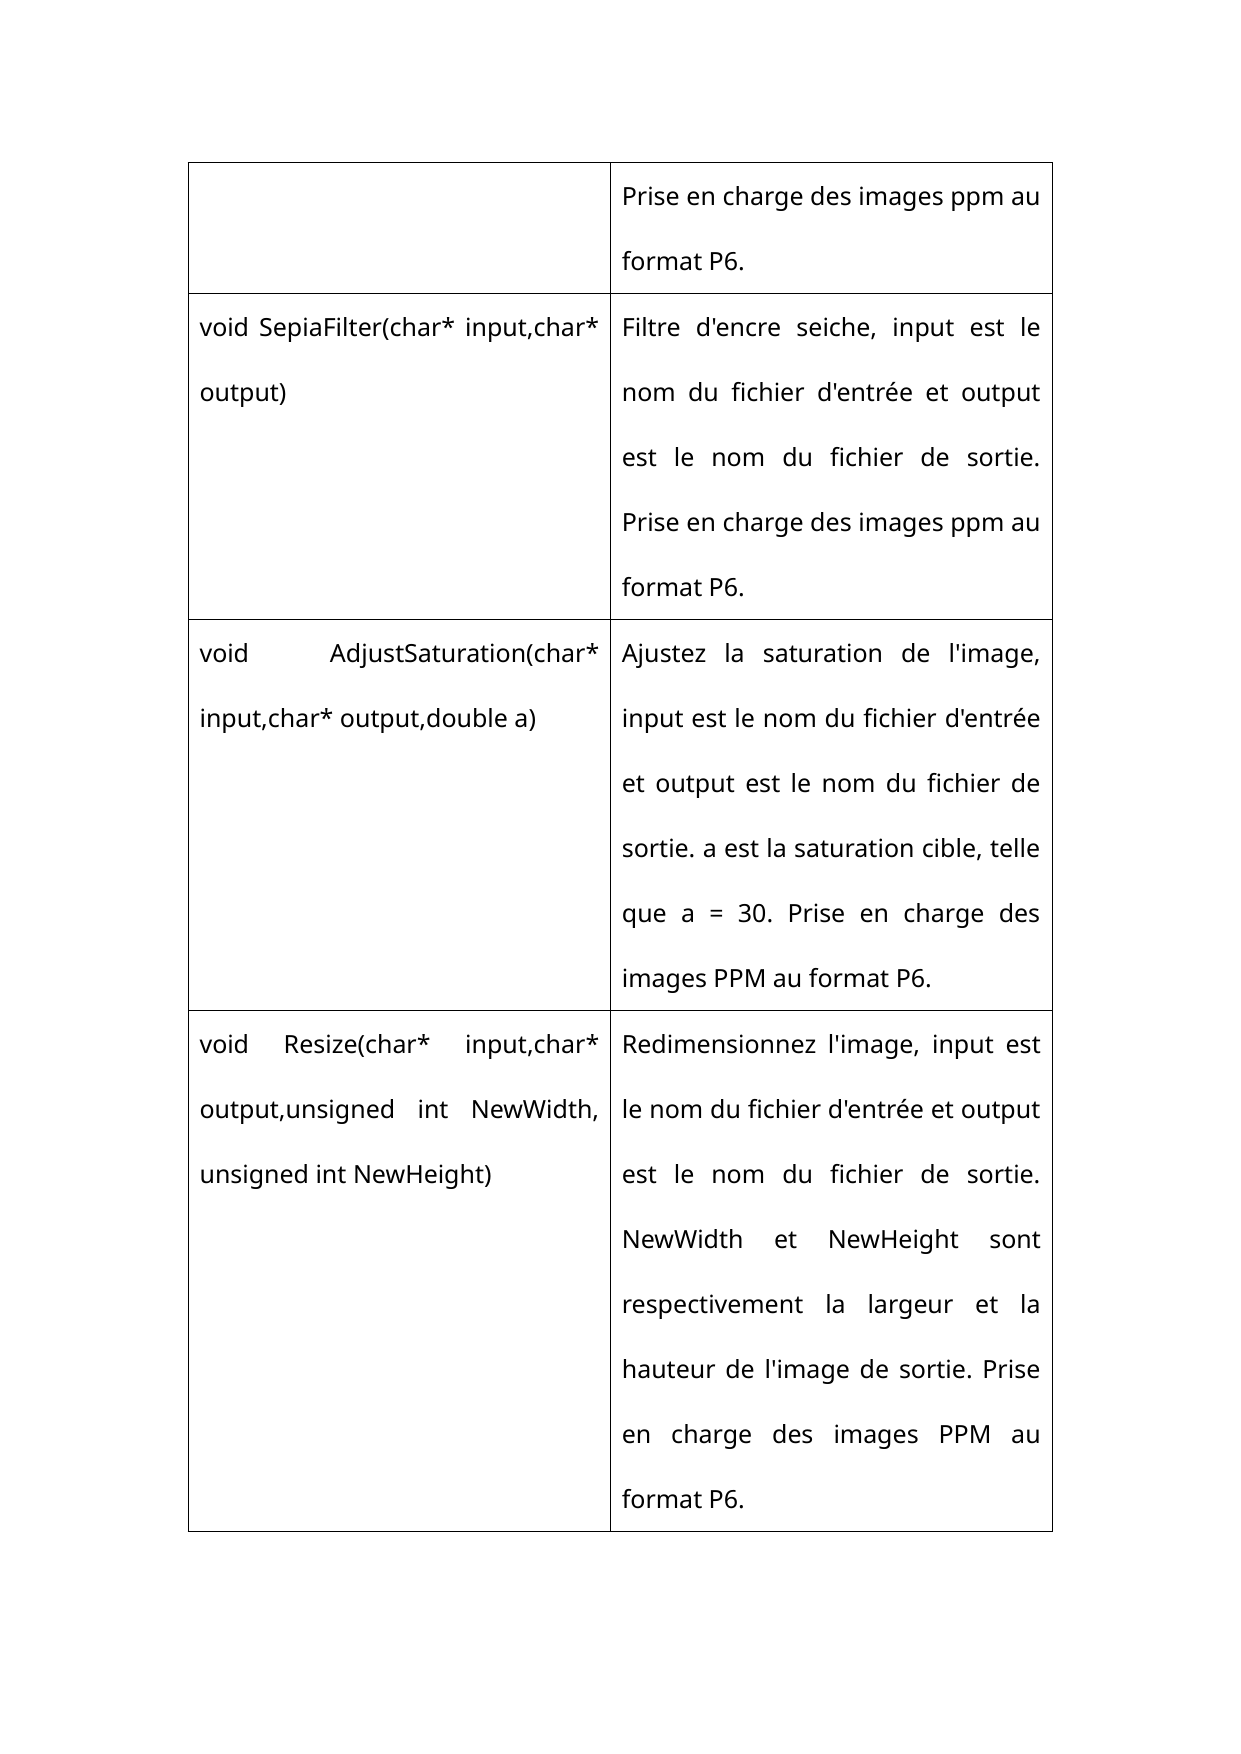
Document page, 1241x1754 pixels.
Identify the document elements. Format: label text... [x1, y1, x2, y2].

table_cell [189, 163, 610, 293]
table_cell Ajustez la saturation de l'image, input est le nom du fichier d'entrée et output est le nom du fichier de sortie. a est la saturation cible, telle que a = 30. Prise en charge des images PPM au format P6. [611, 620, 1052, 1010]
table_cell Filtre d'encre seiche, input est le nom du fichier d'entrée et output est le nom du fichier de sortie. Prise en charge des images ppm au format P6. [611, 294, 1052, 619]
table_cell void Resize(char* input,char* output,unsigned int NewWidth, unsigned int NewHeight) [189, 1011, 610, 1531]
table_cell void SepiaFilter(char* input,char* output) [189, 294, 610, 619]
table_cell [611, 163, 1052, 293]
table_cell Redimensionnez l'image, input est le nom du fichier d'entrée et output est le nom du fichier de sortie. NewWidth et NewHeight sont respectivement la largeur et la hauteur de l'image de sortie. Prise en charge des images PPM au format P6. [611, 1011, 1052, 1531]
table_cell void AdjustSaturation(char* input,char* output,double a) [189, 620, 610, 1010]
